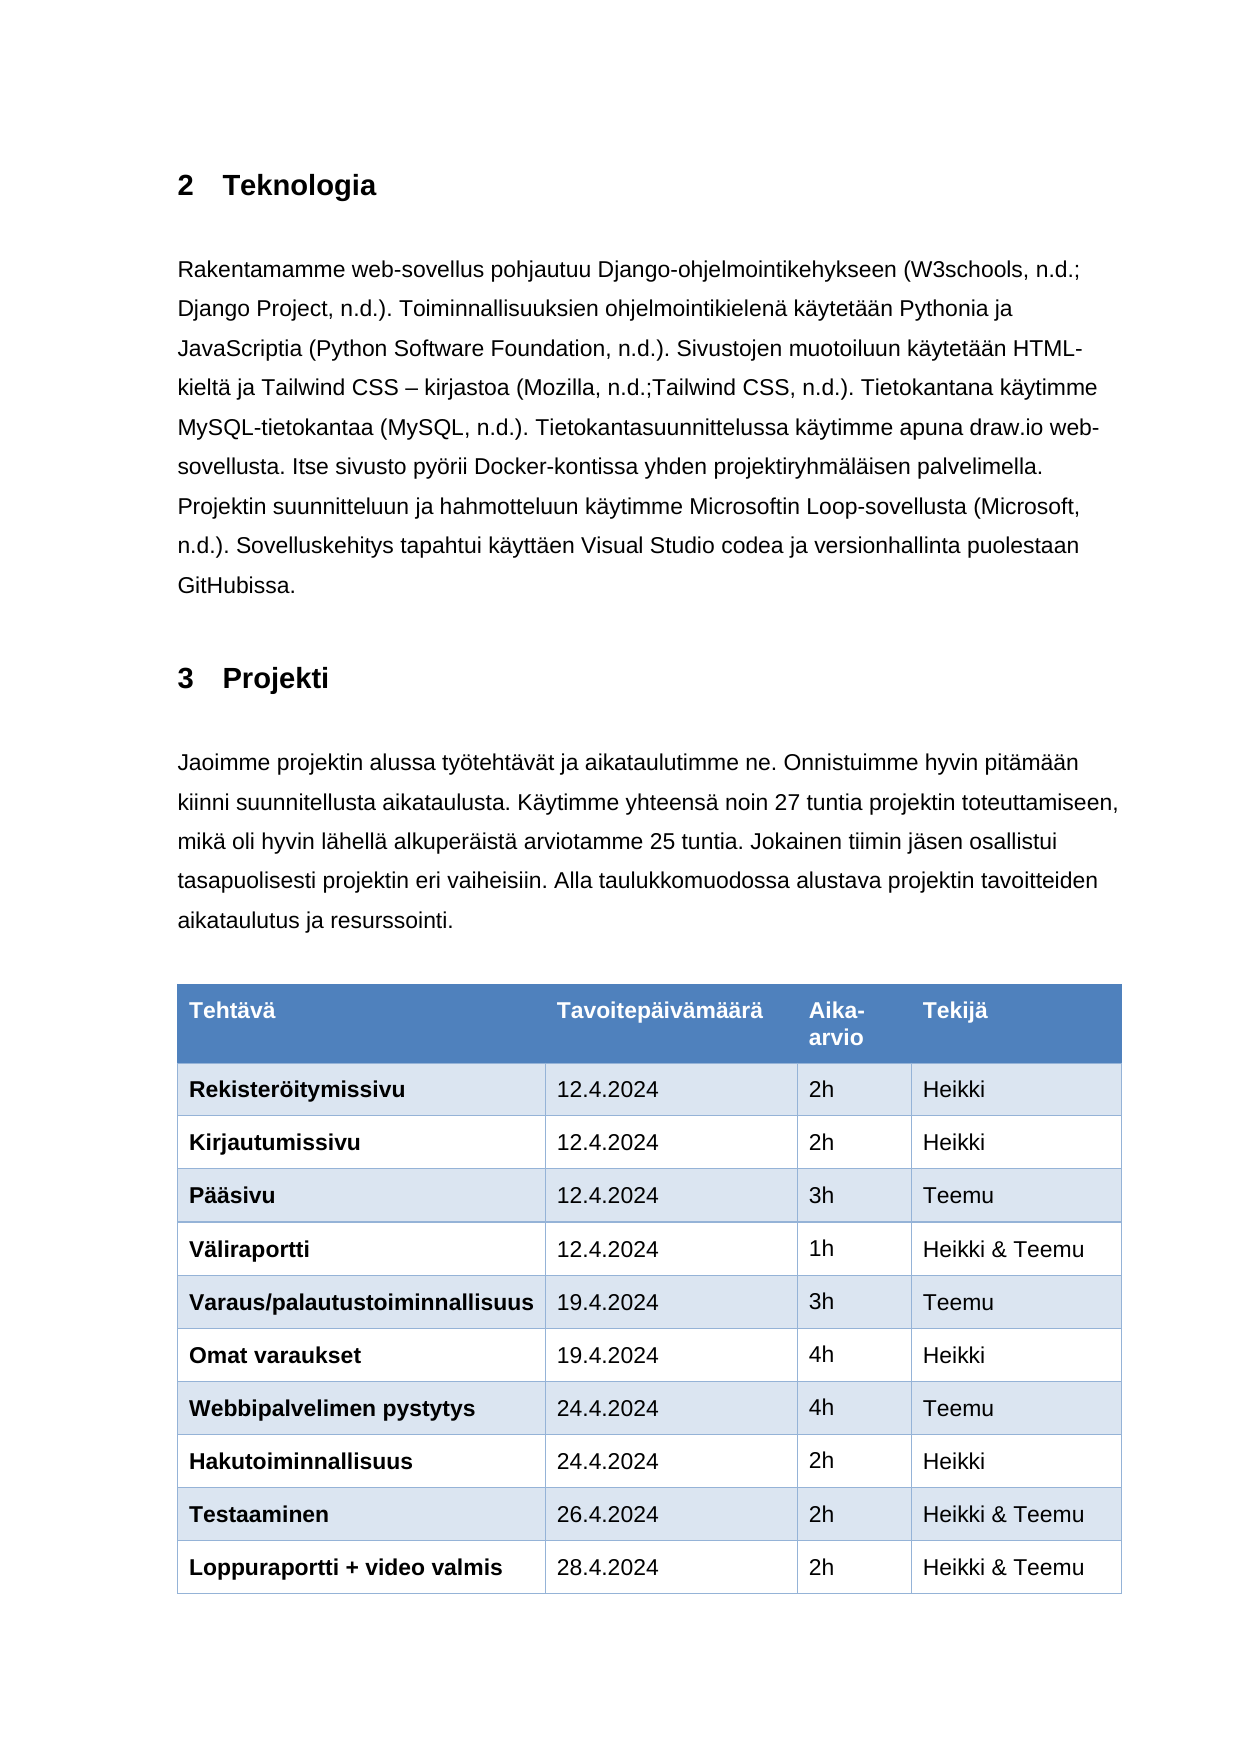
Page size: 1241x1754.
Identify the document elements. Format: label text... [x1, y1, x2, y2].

table_cell 1h [798, 1223, 911, 1274]
table_cell 12.4.2024 [546, 1169, 797, 1221]
subtitle Teknologia [177, 168, 1122, 202]
table_header Tehtävä [178, 985, 545, 1063]
table_cell Heikki & Teemu [912, 1488, 1121, 1540]
table_cell 19.4.2024 [546, 1329, 797, 1381]
table_cell 24.4.2024 [546, 1435, 797, 1487]
table_cell Heikki & Teemu [912, 1223, 1121, 1274]
table_cell 3h [798, 1169, 911, 1221]
text Rakentamamme web-sovellus pohjautuu Django-ohjelmointikehykseen (W3schools, n.d.; Django Project, n.d.). Toiminnallisuuksien ohjelmointikielenä käytetään Pythonia ja JavaScriptia (Python Software Foundation, n.d.). Sivustojen muotoiluun käytetään HTML-kieltä ja Tailwind CSS – kirjastoa (Mozilla, n.d.;Tailwind CSS, n.d.). Tietokantana käytimme MySQL-tietokantaa (MySQL, n.d.). Tietokantasuunnittelussa käytimme apuna draw.io web-sovellusta. Itse sivusto pyörii Docker-kontissa yhden projektiryhmäläisen palvelimella. Projektin suunnitteluun ja hahmotteluun käytimme Microsoftin Loop-sovellusta (Microsoft, n.d.). Sovelluskehitys tapahtui käyttäen Visual Studio codea ja versionhallinta puolestaan GitHubissa. [177, 256, 1122, 598]
table_cell 12.4.2024 [546, 1064, 797, 1115]
table_cell Hakutoiminnallisuus [178, 1435, 545, 1487]
table_cell 24.4.2024 [546, 1382, 797, 1434]
table_cell 2h [798, 1488, 911, 1540]
table_cell 2h [798, 1541, 911, 1593]
table_cell 12.4.2024 [546, 1116, 797, 1168]
text Jaoimme projektin alussa työtehtävät ja aikataulutimme ne. Onnistuimme hyvin pitämään kiinni suunnitellusta aikataulusta. Käytimme yhteensä noin 27 tuntia projektin toteuttamiseen, mikä oli hyvin lähellä alkuperäistä arviotamme 25 tuntia. Jokainen tiimin jäsen osallistui tasapuolisesti projektin eri vaiheisiin. Alla taulukkomuodossa alustava projektin tavoitteiden aikataulutus ja resurssointi. [177, 749, 1122, 933]
table_cell Teemu [912, 1169, 1121, 1221]
table_cell Testaaminen [178, 1488, 545, 1540]
table_cell 12.4.2024 [546, 1223, 797, 1274]
table_cell 26.4.2024 [546, 1488, 797, 1540]
table_cell 2h [798, 1064, 911, 1115]
table_cell Varaus/palautustoiminnallisuus [178, 1276, 545, 1328]
table_cell Pääsivu [178, 1169, 545, 1221]
table_cell Heikki [912, 1064, 1121, 1115]
table_cell Heikki [912, 1435, 1121, 1487]
table_cell 4h [798, 1329, 911, 1381]
table_header Tekijä [912, 985, 1121, 1063]
table_header Tavoitepäivämäärä [546, 985, 797, 1063]
subtitle Projekti [177, 661, 1122, 695]
table_cell 4h [798, 1382, 911, 1434]
table_cell Kirjautumissivu [178, 1116, 545, 1168]
table_cell Teemu [912, 1382, 1121, 1434]
table_cell 19.4.2024 [546, 1276, 797, 1328]
table_cell Rekisteröitymissivu [178, 1064, 545, 1115]
table_cell Väliraportti [178, 1223, 545, 1274]
table_cell Teemu [912, 1276, 1121, 1328]
table_cell 3h [798, 1276, 911, 1328]
table_cell Webbipalvelimen pystytys [178, 1382, 545, 1434]
table_cell 2h [798, 1435, 911, 1487]
table_header Aika-arvio [798, 985, 911, 1063]
table_cell 28.4.2024 [546, 1541, 797, 1593]
table_cell Loppuraportti + video valmis [178, 1541, 545, 1593]
table_cell 2h [798, 1116, 911, 1168]
table_cell Heikki & Teemu [912, 1541, 1121, 1593]
table_cell Heikki [912, 1116, 1121, 1168]
table_cell Omat varaukset [178, 1329, 545, 1381]
table_cell Heikki [912, 1329, 1121, 1381]
